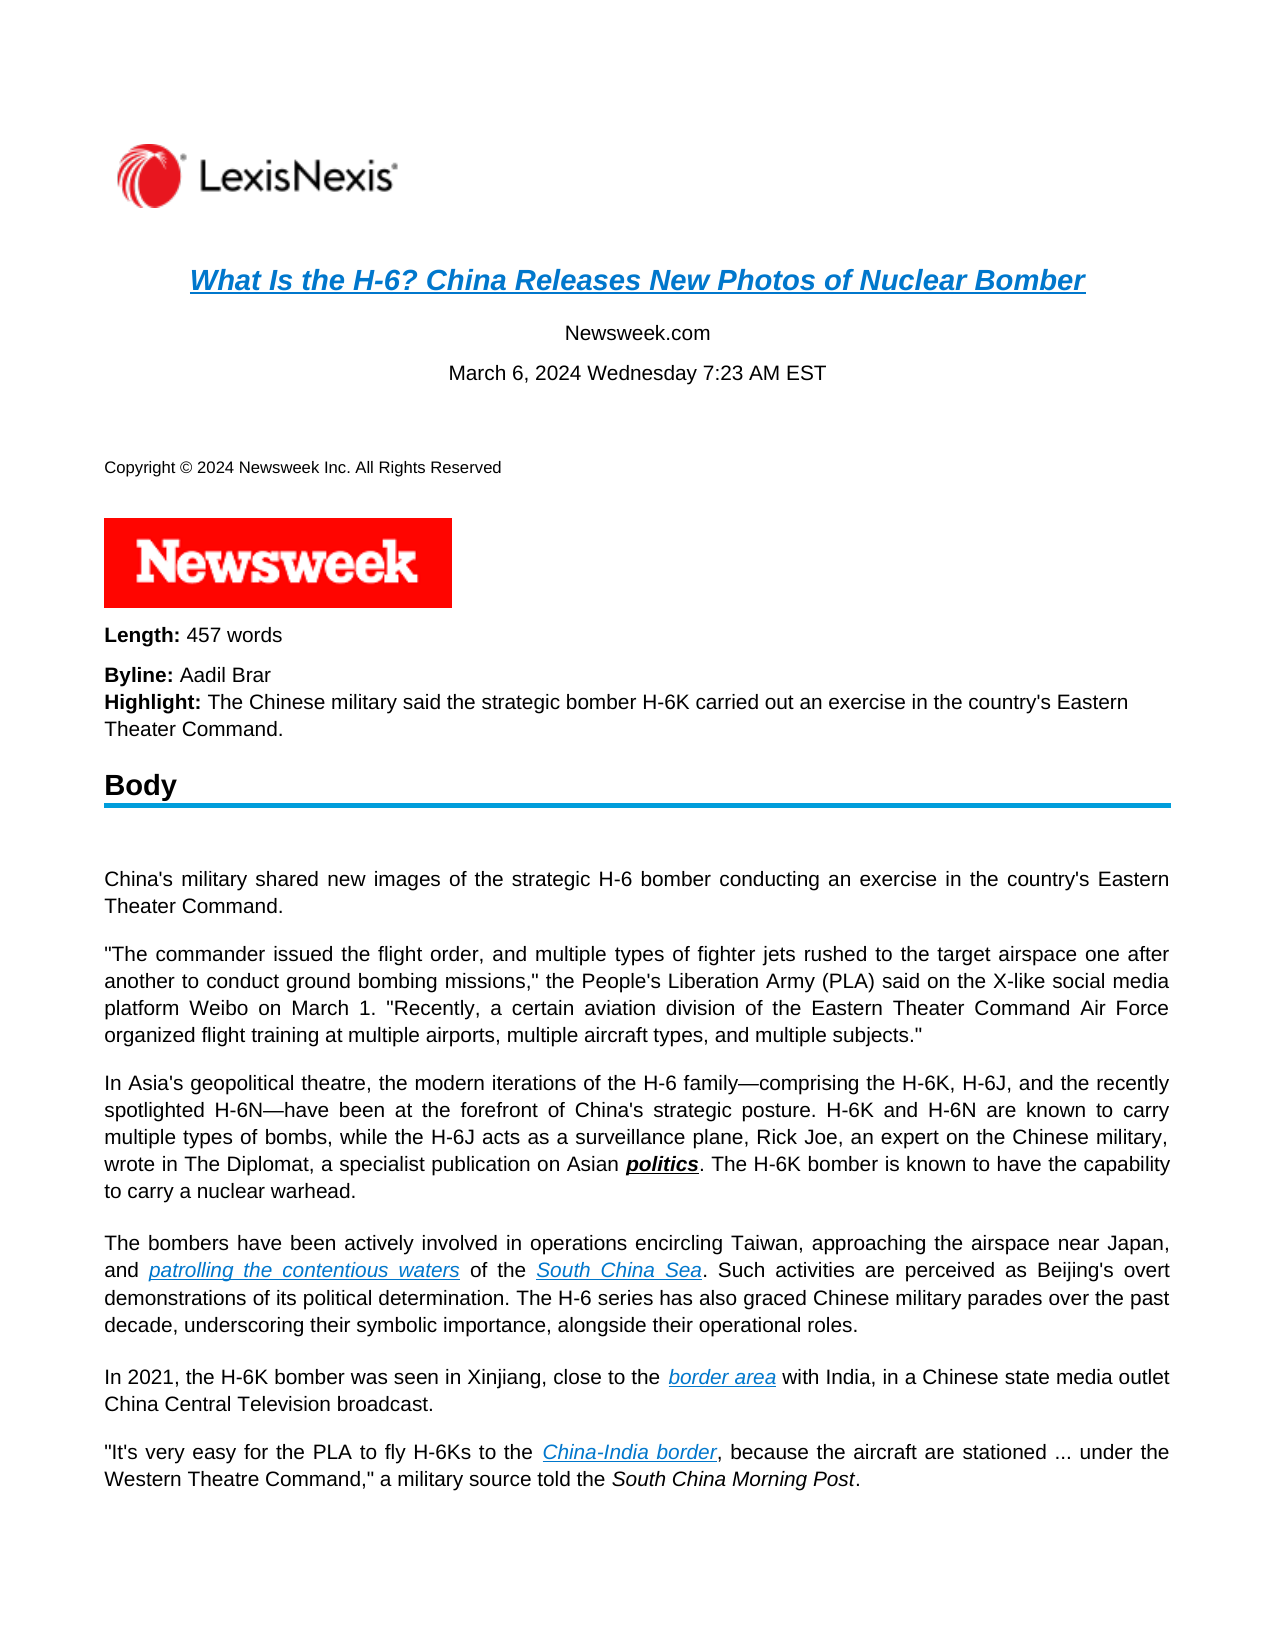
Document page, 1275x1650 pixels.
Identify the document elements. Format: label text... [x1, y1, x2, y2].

subtitle What Is the H-6? China Releases New Photos of Nuclear Bomber [104, 261, 1171, 297]
text Highlight: The Chinese military said the strategic bomber H-6K carried out an exercise in the country's Eastern Theater Command. [104, 687, 1171, 741]
text "The commander issued the flight order, and multiple types of fighter jets rushed to the target airspace one after another to conduct ground bombing missions," the People's Liberation Army (PLA) said on the X-like social media platform Weibo on March 1. "Recently, a certain aviation division of the Eastern Theater Command Air Force organized flight training at multiple airports, multiple aircraft types, and multiple subjects." [104, 938, 1171, 1047]
text In Asia's geopolitical theatre, the modern iterations of the H-6 family—comprising the H-6K, H-6J, and the recently spotlighted H-6N—have been at the forefront of China's strategic posture. H-6K and H-6N are known to carry multiple types of bombs, while the H-6J acts as a surveillance plane, Rick Joe, an expert on the Chinese military, wrote in The Diplomat, a specialist publication on Asian politics. The H-6K bomber is known to have the capability to carry a nuclear warhead. [104, 1068, 1171, 1203]
text "It's very easy for the PLA to fly H-6Ks to the China-India border, because the aircraft are stationed ... under the Western Theatre Command," a military source told the South China Morning Post. [104, 1436, 1171, 1491]
picture [104, 518, 452, 608]
text In 2021, the H-6K bomber was seen in Xinjiang, close to the border area with India, in a Chinese state media outlet China Central Television broadcast. [104, 1361, 1171, 1416]
text Length: 457 words [104, 620, 1171, 647]
text Body [104, 766, 1171, 801]
text China's military shared new images of the strategic H-6 bomber conducting an exercise in the country's Eastern Theater Command. [104, 863, 1171, 918]
text Copyright © 2024 Newsweek Inc. All Rights Reserved [104, 426, 1171, 477]
text Newsweek.com [104, 318, 1171, 345]
text The bombers have been actively involved in operations encircling Taiwan, approaching the airspace near Japan, and patrolling the contentious waters of the South China Sea. Such activities are perceived as Beijing's overt demonstrations of its political determination. The H-6 series has also graced Chinese military parades over the past decade, underscoring their symbolic importance, alongside their operational roles. [104, 1228, 1171, 1336]
text March 6, 2024 Wednesday 7:23 AM EST [104, 357, 1171, 384]
text Byline: Aadil Brar [104, 660, 1171, 687]
picture [104, 144, 412, 208]
